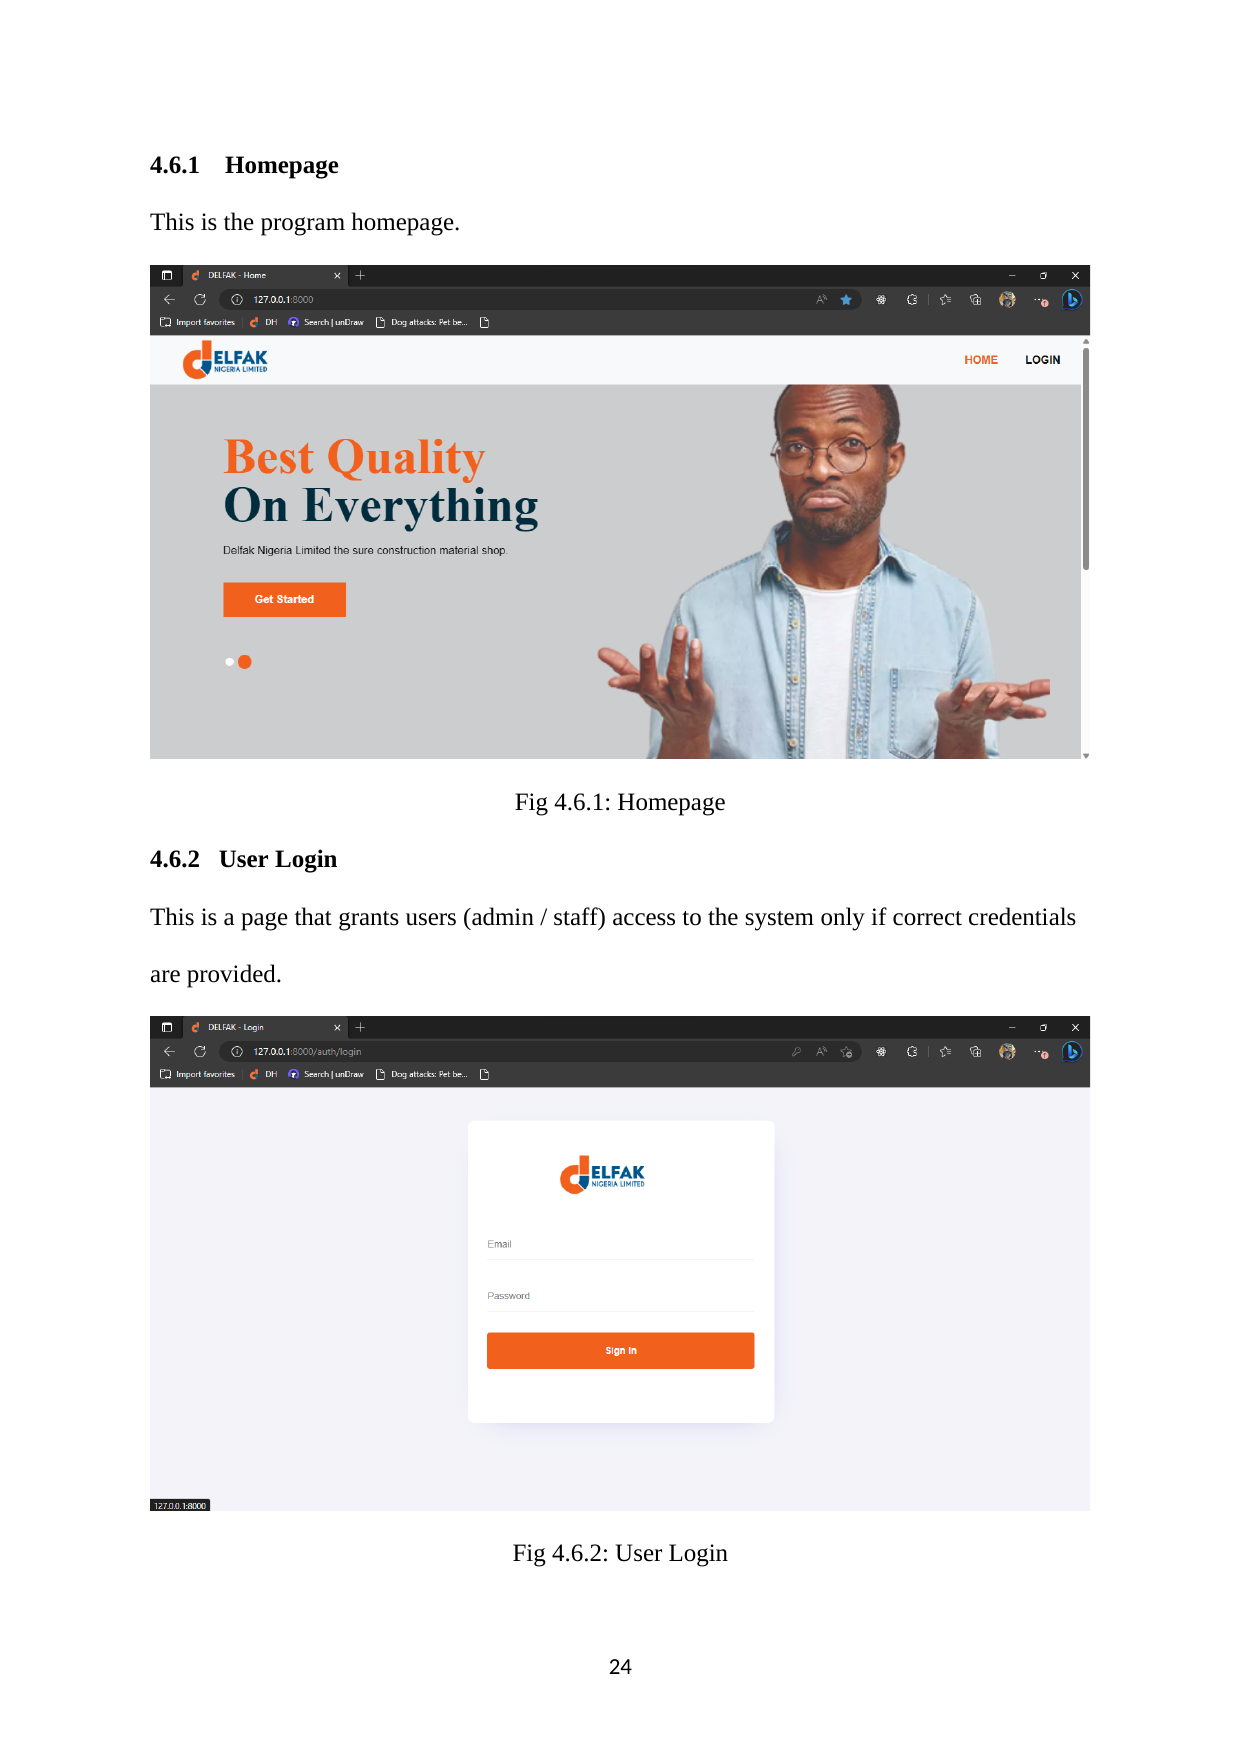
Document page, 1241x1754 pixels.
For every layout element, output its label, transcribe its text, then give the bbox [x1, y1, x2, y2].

picture [150, 1016, 1091, 1511]
text Fig 4.6.2: User Login [150, 1538, 1090, 1567]
text Fig 4.6.1: Homepage [150, 787, 1090, 815]
text This is a page that grants users (admin / staff) access to the system only if correct credentials are provided. [150, 902, 1090, 988]
text 4.6.1 Homepage [150, 150, 1090, 179]
picture [150, 265, 1091, 759]
text This is the program homepage. [150, 207, 1090, 236]
text 4.6.2 User Login [150, 844, 1090, 873]
